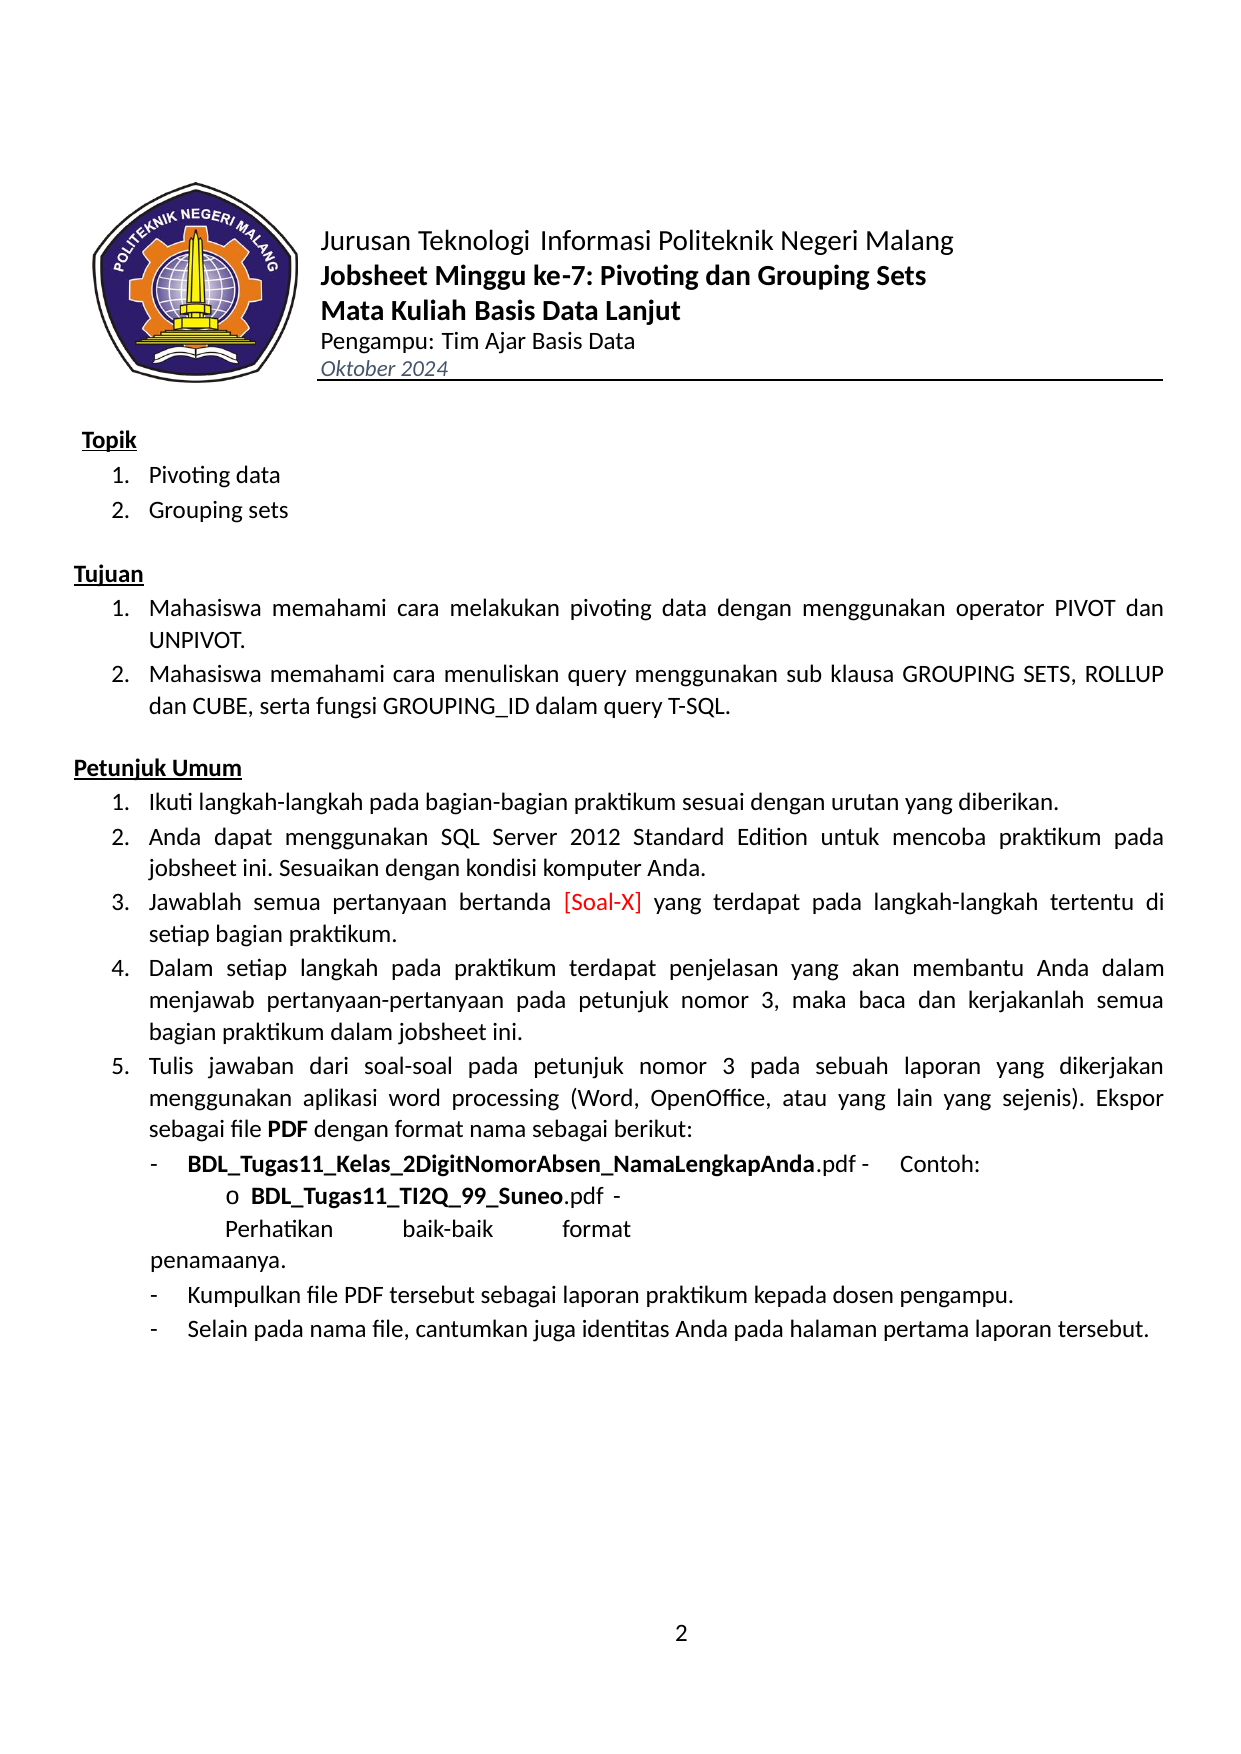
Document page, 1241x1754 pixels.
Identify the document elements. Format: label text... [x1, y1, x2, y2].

list Mahasiswa memahami cara menuliskan query menggunakan sub klausa GROUPING SETS, ROLLUP dan CUBE, serta fungsi GROUPING_ID dalam query T-SQL. [111, 658, 1165, 721]
picture [92, 182, 298, 383]
text o BDL_Tugas11_TI2Q_99_Suneo.pdf - Perhatikan baik-baik format penamaanya. [150, 1180, 631, 1275]
list Kumpulkan file PDF tersebut sebagai laporan praktikum kepada dosen pengampu. [150, 1279, 1154, 1309]
list Anda dapat menggunakan SQL Server 2012 Standard Edition untuk mencoba praktikum pada jobsheet ini. Sesuaikan dengan kondisi komputer Anda. [111, 821, 1165, 883]
list Pivoting data [111, 459, 1165, 490]
list Tulis jawaban dari soal-soal pada petunjuk nomor 3 pada sebuah laporan yang dikerjakan menggunakan aplikasi word processing (Word, OpenOffice, atau yang lain yang sejenis). Ekspor sebagai file PDF dengan format nama sebagai berikut: [111, 1050, 1165, 1144]
list Dalam setiap langkah pada praktikum terdapat penjelasan yang akan membantu Anda dalam menjawab pertanyaan-pertanyaan pada petunjuk nomor 3, maka baca dan kerjakanlah semua bagian praktikum dalam jobsheet ini. [111, 952, 1165, 1046]
list Mahasiswa memahami cara melakukan pivoting data dengan menggunakan operator PIVOT dan UNPIVOT. [111, 593, 1165, 655]
subtitle Tujuan [73, 558, 1165, 589]
list Grouping sets [111, 494, 1165, 524]
list BDL_Tugas11_Kelas_2DigitNomorAbsen_NamaLengkapAnda.pdf - Contoh: [150, 1148, 1154, 1178]
list Ikuti langkah-langkah pada bagian-bagian praktikum sesuai dengan urutan yang diberikan. [111, 786, 1165, 817]
list Jawablah semua pertanyaan bertanda [Soal-X] yang terdapat pada langkah-langkah tertentu di setiap bagian praktikum. [111, 887, 1165, 949]
subtitle Petunjuk Umum [73, 752, 1165, 783]
list Selain pada nama file, cantumkan juga identitas Anda pada halaman pertama laporan tersebut. [150, 1313, 1154, 1343]
